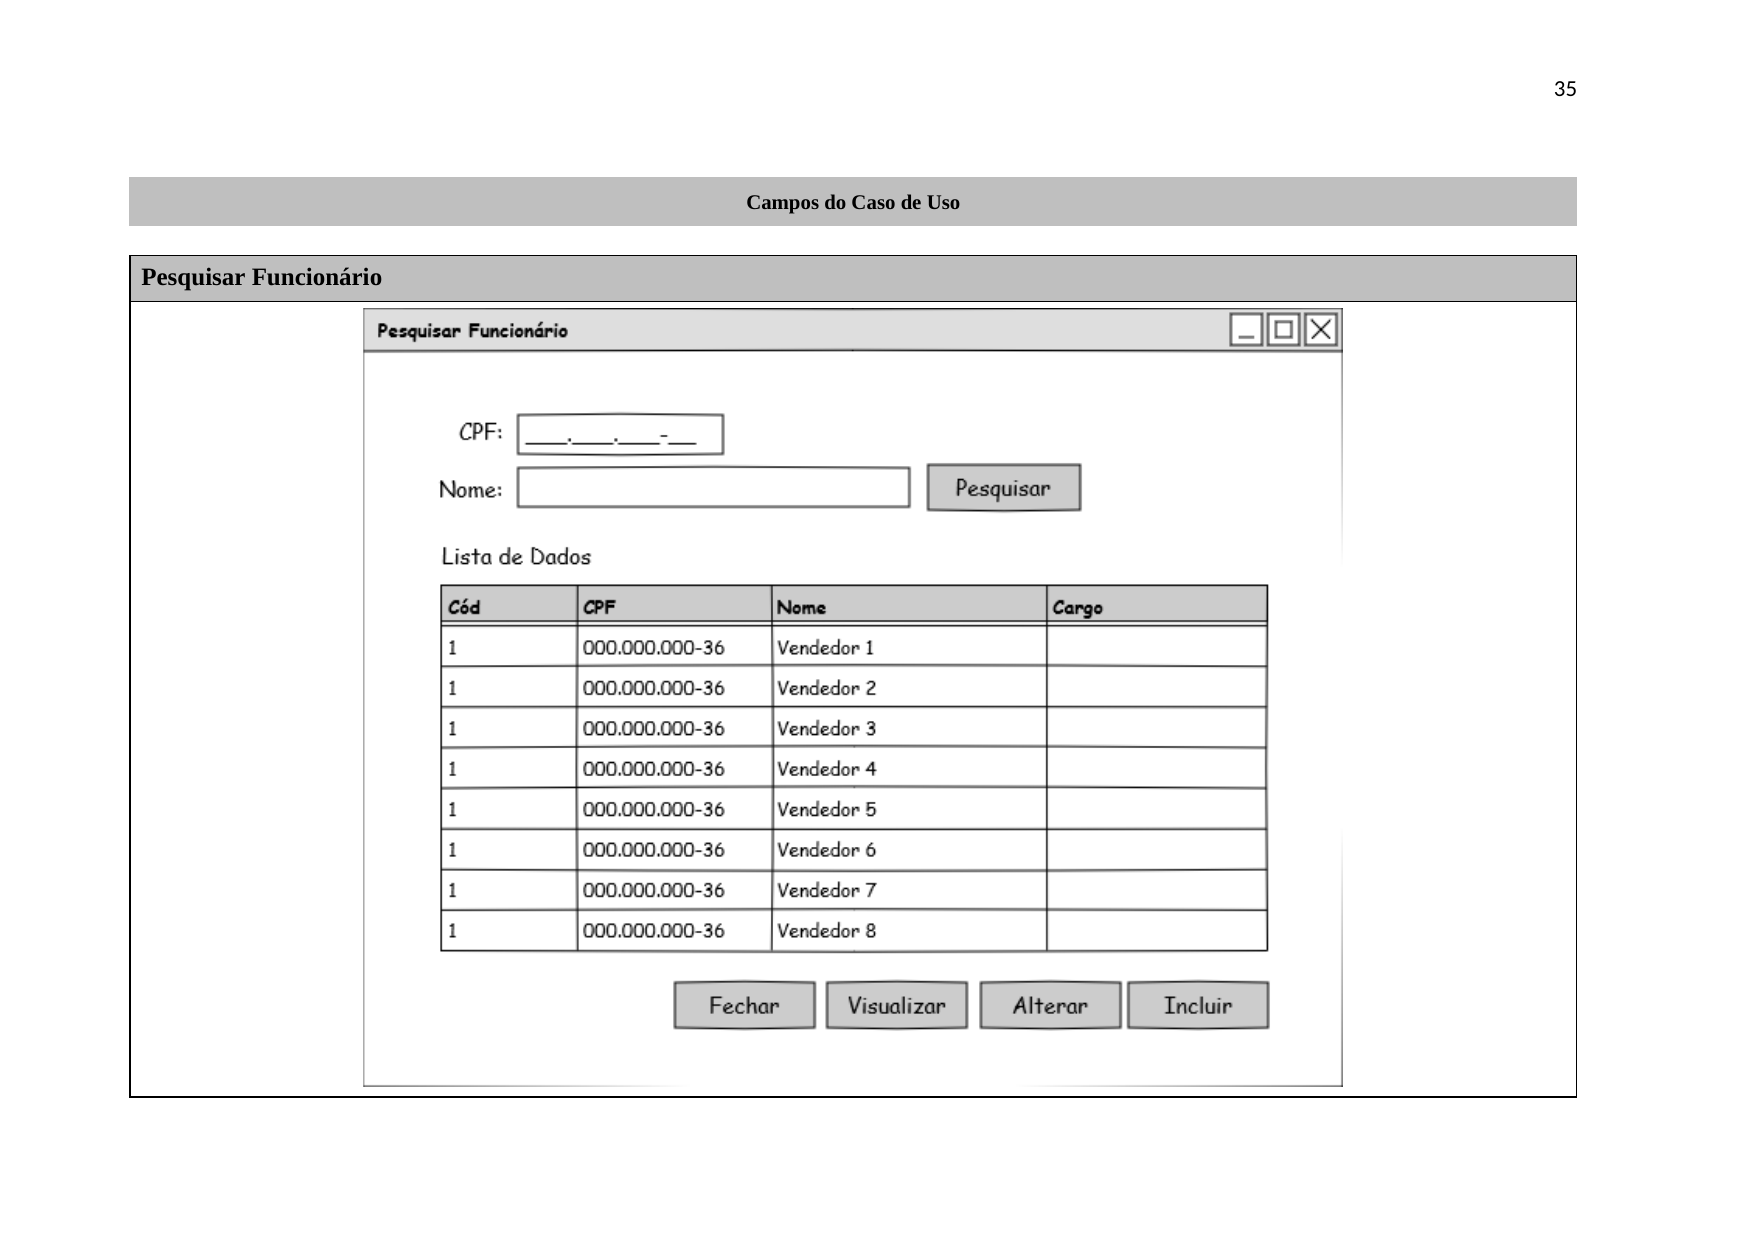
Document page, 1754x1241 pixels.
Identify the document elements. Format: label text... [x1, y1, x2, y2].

table_header Pesquisar Funcionário [131, 256, 1576, 301]
table_cell [131, 302, 1576, 1096]
table_header Campos do Caso de Uso [129, 177, 1577, 226]
picture [363, 308, 1343, 1087]
